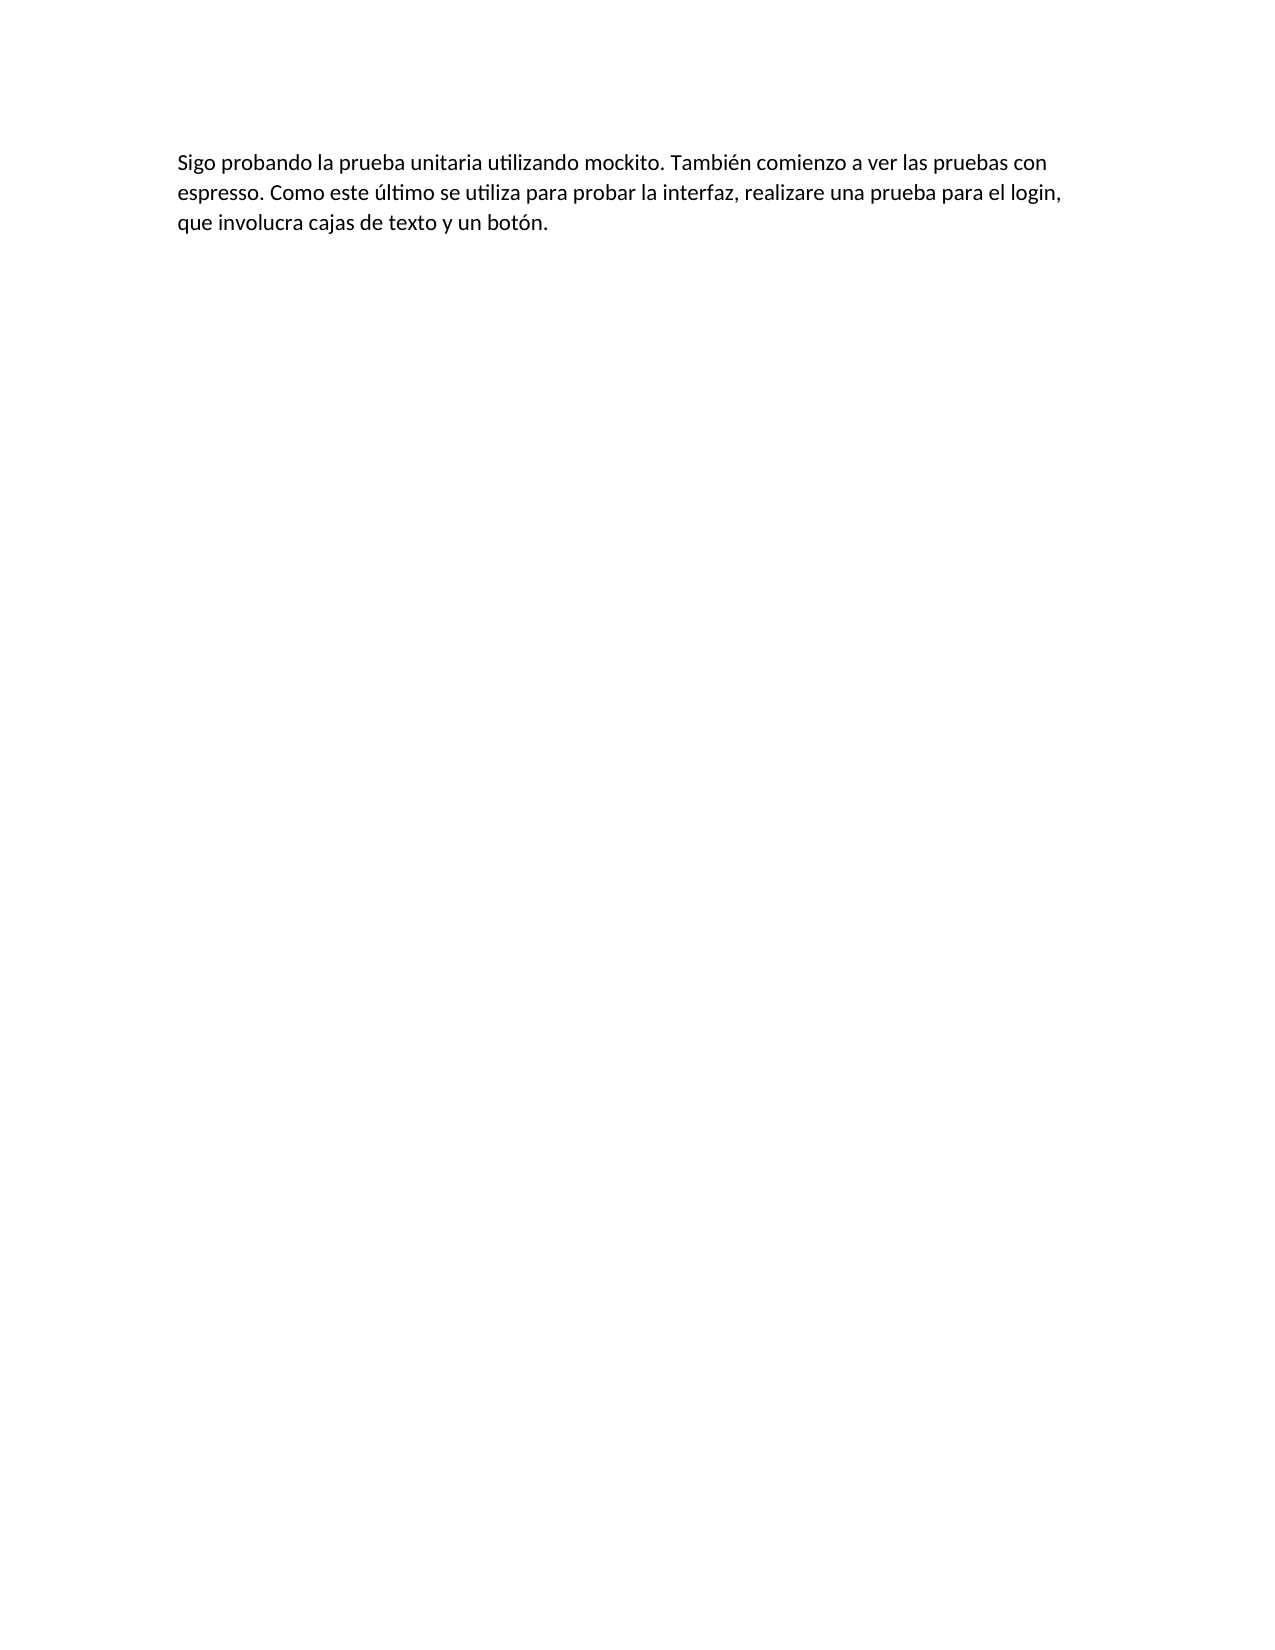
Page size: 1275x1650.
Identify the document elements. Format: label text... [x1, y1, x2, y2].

text Sigo probando la prueba unitaria utilizando mockito. También comienzo a ver las pruebas con espresso. Como este último se utiliza para probar la interfaz, realizare una prueba para el login, que involucra cajas de texto y un botón. [177, 148, 1098, 236]
